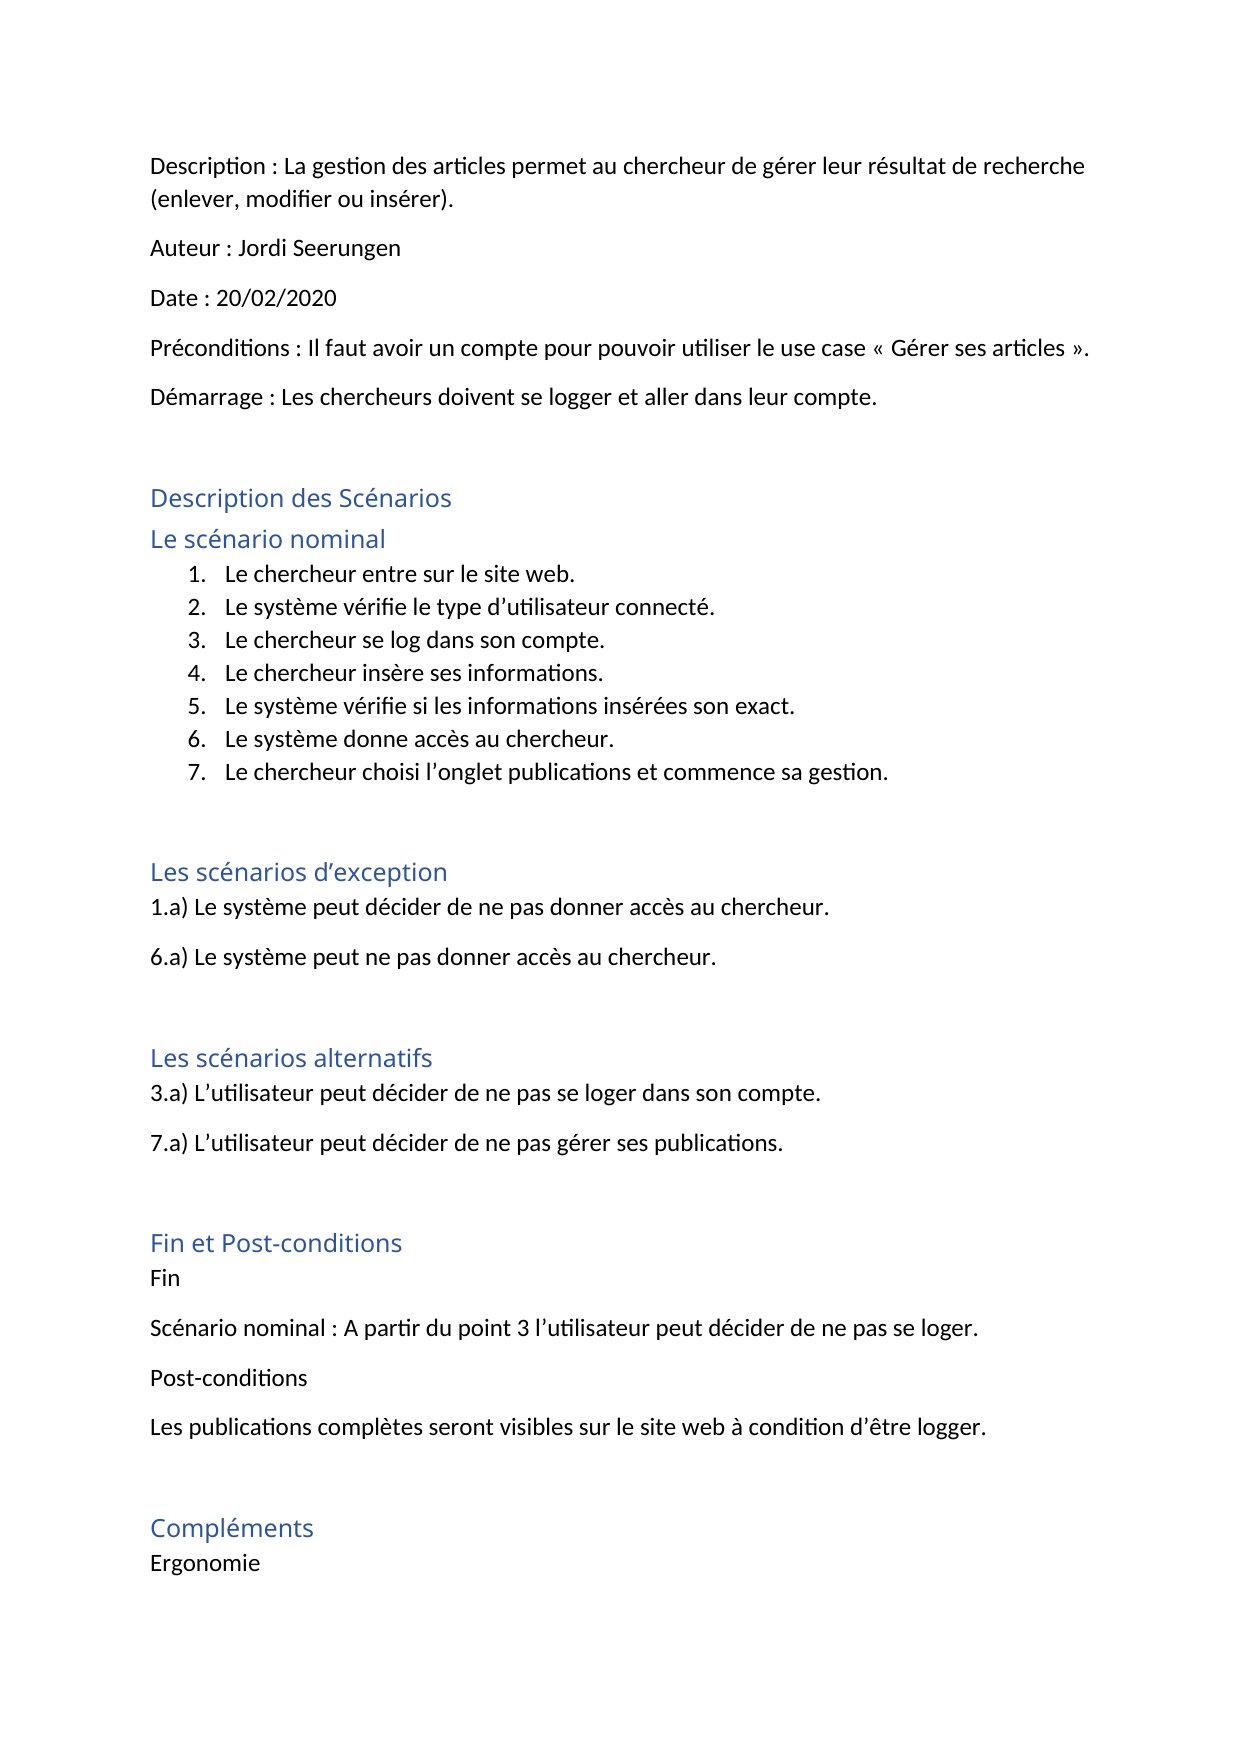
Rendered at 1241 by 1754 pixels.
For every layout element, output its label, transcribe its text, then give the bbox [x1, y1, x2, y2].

subtitle Les scénarios alternatifs [150, 1040, 1090, 1074]
subtitle Les scénarios d’exception [150, 855, 1090, 889]
list Le chercheur entre sur le site web. [187, 558, 1090, 589]
list Le chercheur se log dans son compte. [187, 624, 1090, 654]
list Le système donne accès au chercheur. [187, 723, 1090, 753]
list Le système vérifie si les informations insérées son exact. [187, 690, 1090, 720]
list Le chercheur choisi l’onglet publications et commence sa gestion. [187, 756, 1090, 786]
text Date : 20/02/2020 [150, 282, 1090, 313]
subtitle Compléments [150, 1511, 1090, 1544]
list Le système vérifie le type d’utilisateur connecté. [187, 591, 1090, 622]
subtitle Fin et Post-conditions [150, 1226, 1090, 1260]
text Description : La gestion des articles permet au chercheur de gérer leur résultat de recherche (enlever, modifier ou insérer). [150, 150, 1090, 213]
text Auteur : Jordi Seerungen [150, 232, 1090, 263]
text Scénario nominal : A partir du point 3 l’utilisateur peut décider de ne pas se loger. [150, 1312, 1090, 1343]
text Préconditions : Il faut avoir un compte pour pouvoir utiliser le use case « Gérer ses articles ». [150, 332, 1090, 362]
list Le chercheur insère ses informations. [187, 657, 1090, 687]
subtitle Description des Scénarios [150, 480, 1090, 514]
text Démarrage : Les chercheurs doivent se logger et aller dans leur compte. [150, 381, 1090, 412]
text 1.a) Le système peut décider de ne pas donner accès au chercheur. [150, 892, 1090, 922]
text 3.a) L’utilisateur peut décider de ne pas se loger dans son compte. [150, 1077, 1090, 1108]
text Post-conditions [150, 1362, 1090, 1392]
text Ergonomie [150, 1547, 1090, 1578]
text 6.a) Le système peut ne pas donner accès au chercheur. [150, 941, 1090, 972]
text Les publications complètes seront visibles sur le site web à condition d’être logger. [150, 1411, 1090, 1442]
text Fin [150, 1263, 1090, 1293]
text 7.a) L’utilisateur peut décider de ne pas gérer ses publications. [150, 1127, 1090, 1157]
subtitle Le scénario nominal [150, 521, 1090, 555]
